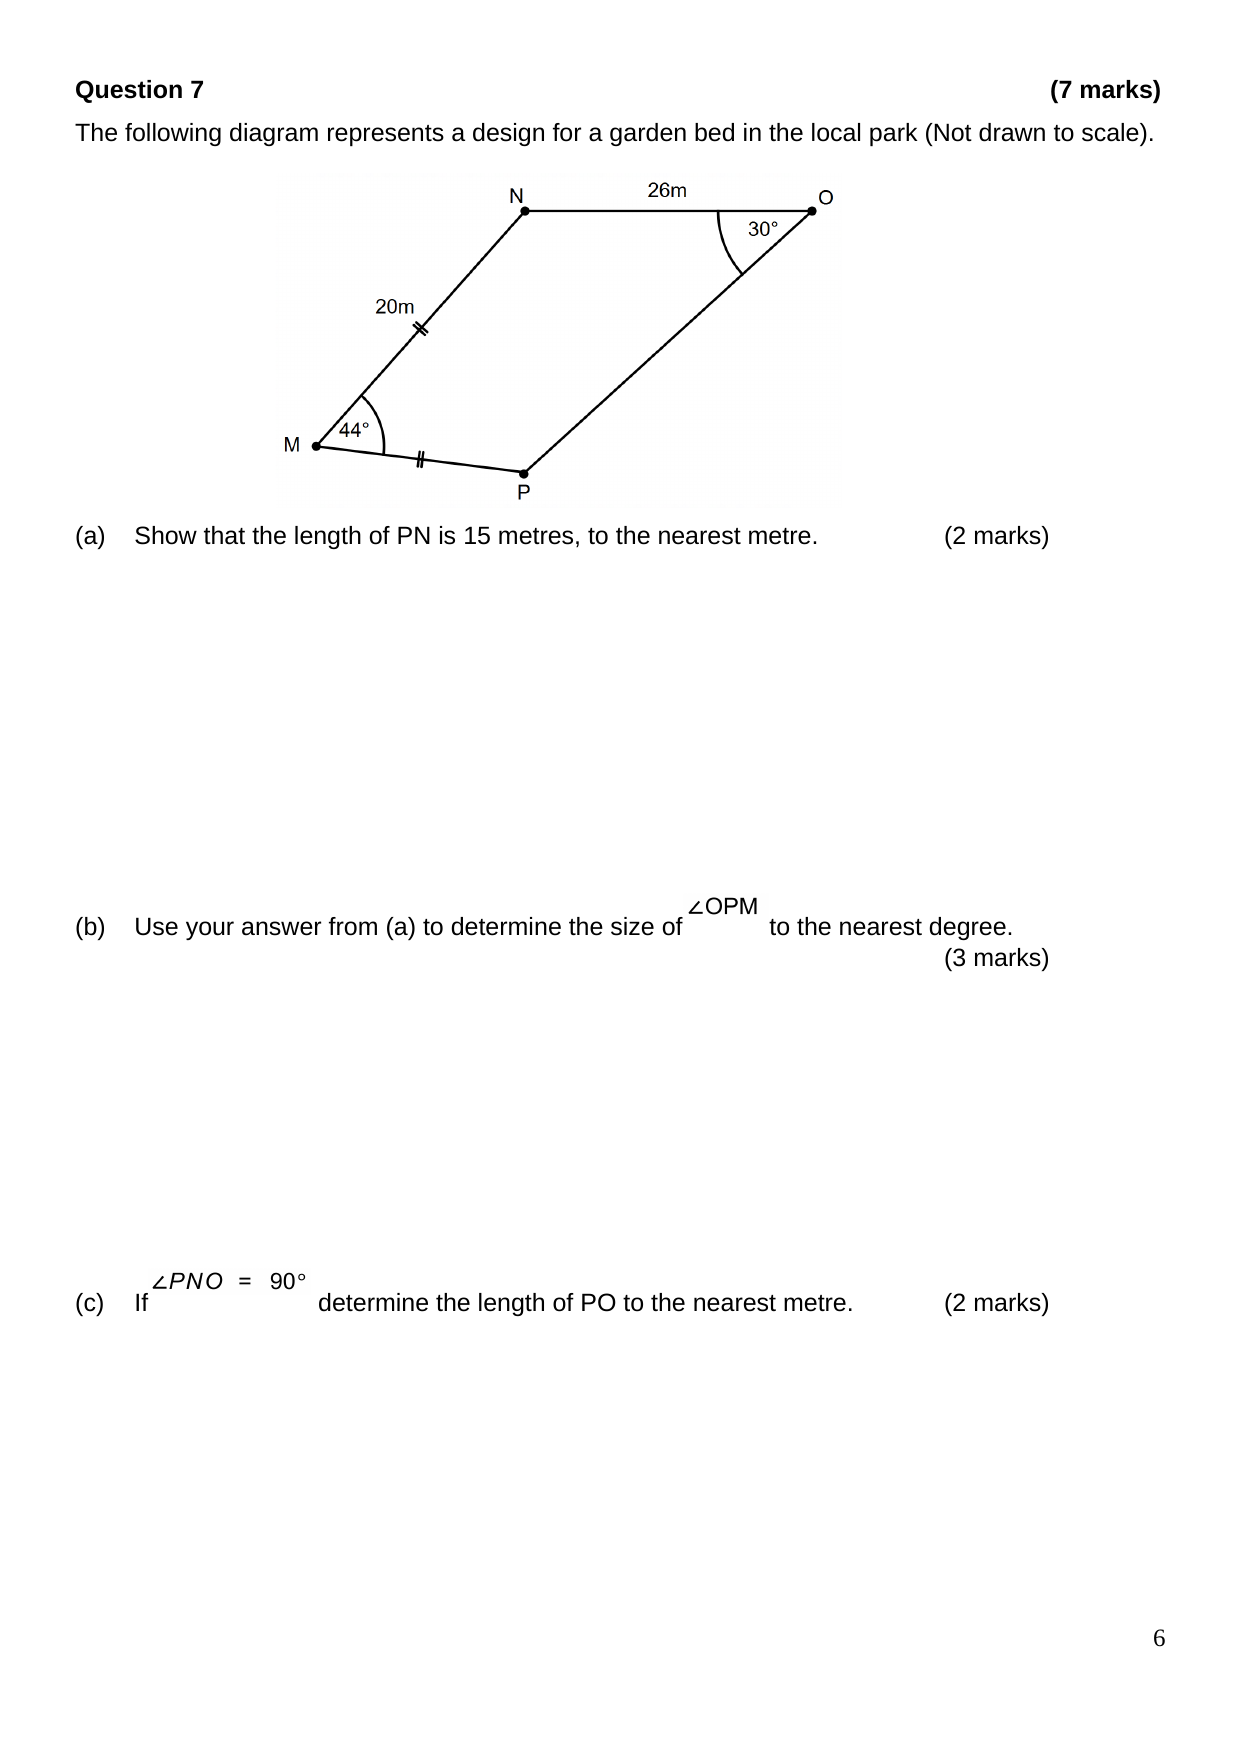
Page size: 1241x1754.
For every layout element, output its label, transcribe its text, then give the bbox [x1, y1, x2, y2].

text (3 marks) [75, 943, 1165, 972]
text Question 7 (7 marks) [75, 75, 1165, 104]
text The following diagram represents a design for a garden bed in the local park (Not drawn to scale). [75, 118, 1165, 147]
picture [683, 893, 769, 920]
text (b) Use your answer from (a) to determine the size ofto the nearest degree. [75, 893, 1165, 941]
picture [275, 173, 842, 508]
picture [147, 1268, 311, 1295]
text (c) If determine the length of PO to the nearest metre. (2 marks) [75, 1268, 1165, 1316]
text (a) Show that the length of PN is 15 metres, to the nearest metre. (2 marks) [75, 521, 1165, 549]
